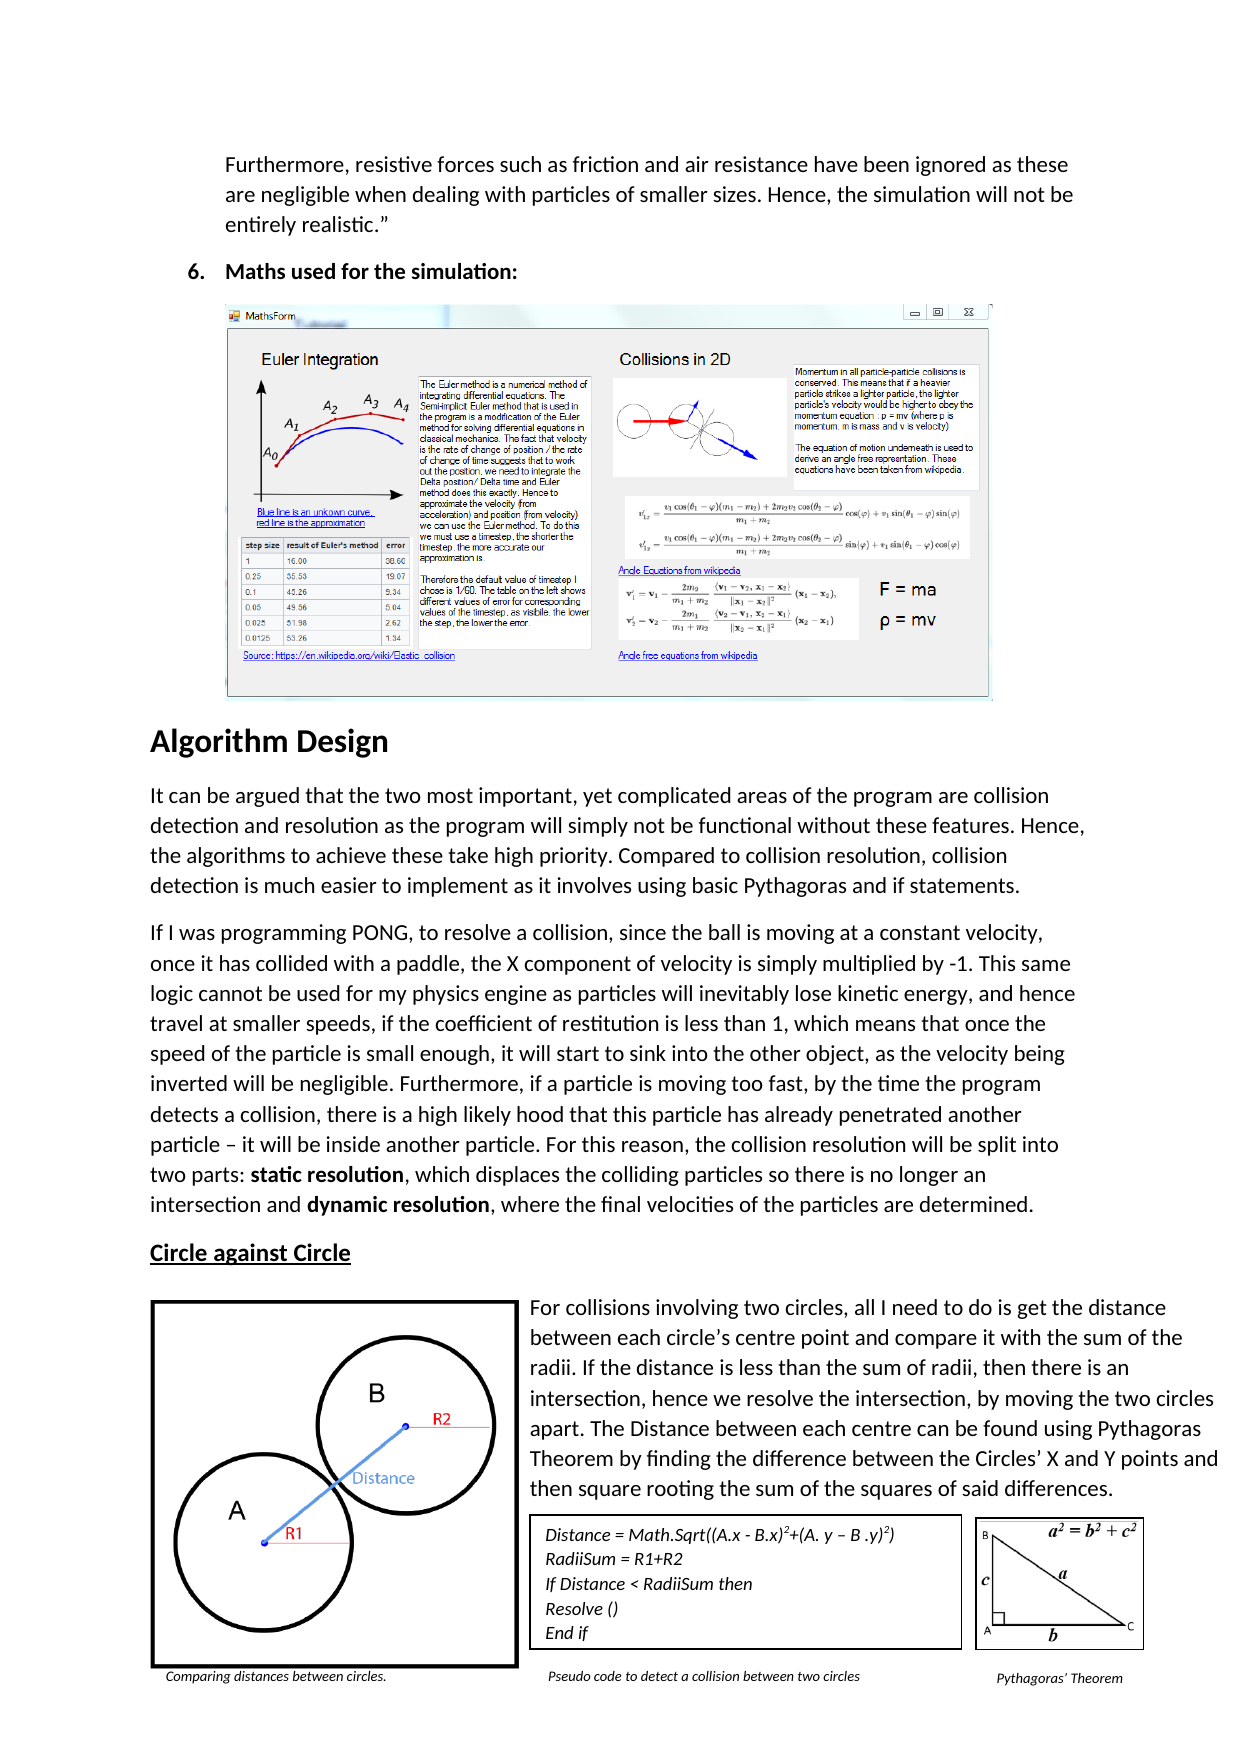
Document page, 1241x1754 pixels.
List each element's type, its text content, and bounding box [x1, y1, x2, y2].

picture [225, 304, 993, 701]
picture [150, 1300, 533, 1674]
text If I was programming PONG, to resolve a collision, since the ball is moving at a constant velocity, once it has collided with a paddle, the X component of velocity is simply multiplied by -1. This same logic cannot be used for my physics engine as particles will inevitably lose kinetic energy, and hence travel at smaller speeds, if the coefficient of restitution is less than 1, which means that once the speed of the particle is small enough, it will start to sink into the other object, as the velocity being inverted will be negligible. Furthermore, if a particle is moving too fast, by the time the program detects a collision, there is a high likely hood that this particle has already penetrated another particle – it will be inside another particle. For this reason, the collision resolution will be split into two parts: static resolution, which displaces the colliding particles so there is no longer an intersection and dynamic resolution, where the final velocities of the particles are determined. [150, 918, 1090, 1218]
text Circle against Circle [150, 1237, 1090, 1268]
list Maths used for the simulation: [187, 257, 1090, 285]
picture [975, 1517, 1144, 1650]
text Furthermore, resistive forces such as friction and air resistance have been ignored as these are negligible when dealing with particles of smaller sizes. Hence, the simulation will not be entirely realistic.” [225, 150, 1090, 238]
text Algorithm Design [150, 486, 1090, 761]
text It can be argued that the two most important, yet complicated areas of the program are collision detection and resolution as the program will simply not be functional without these features. Hence, the algorithms to achieve these take high priority. Compared to collision resolution, collision detection is much easier to implement as it involves using basic Pythagoras and if statements. [150, 781, 1090, 899]
